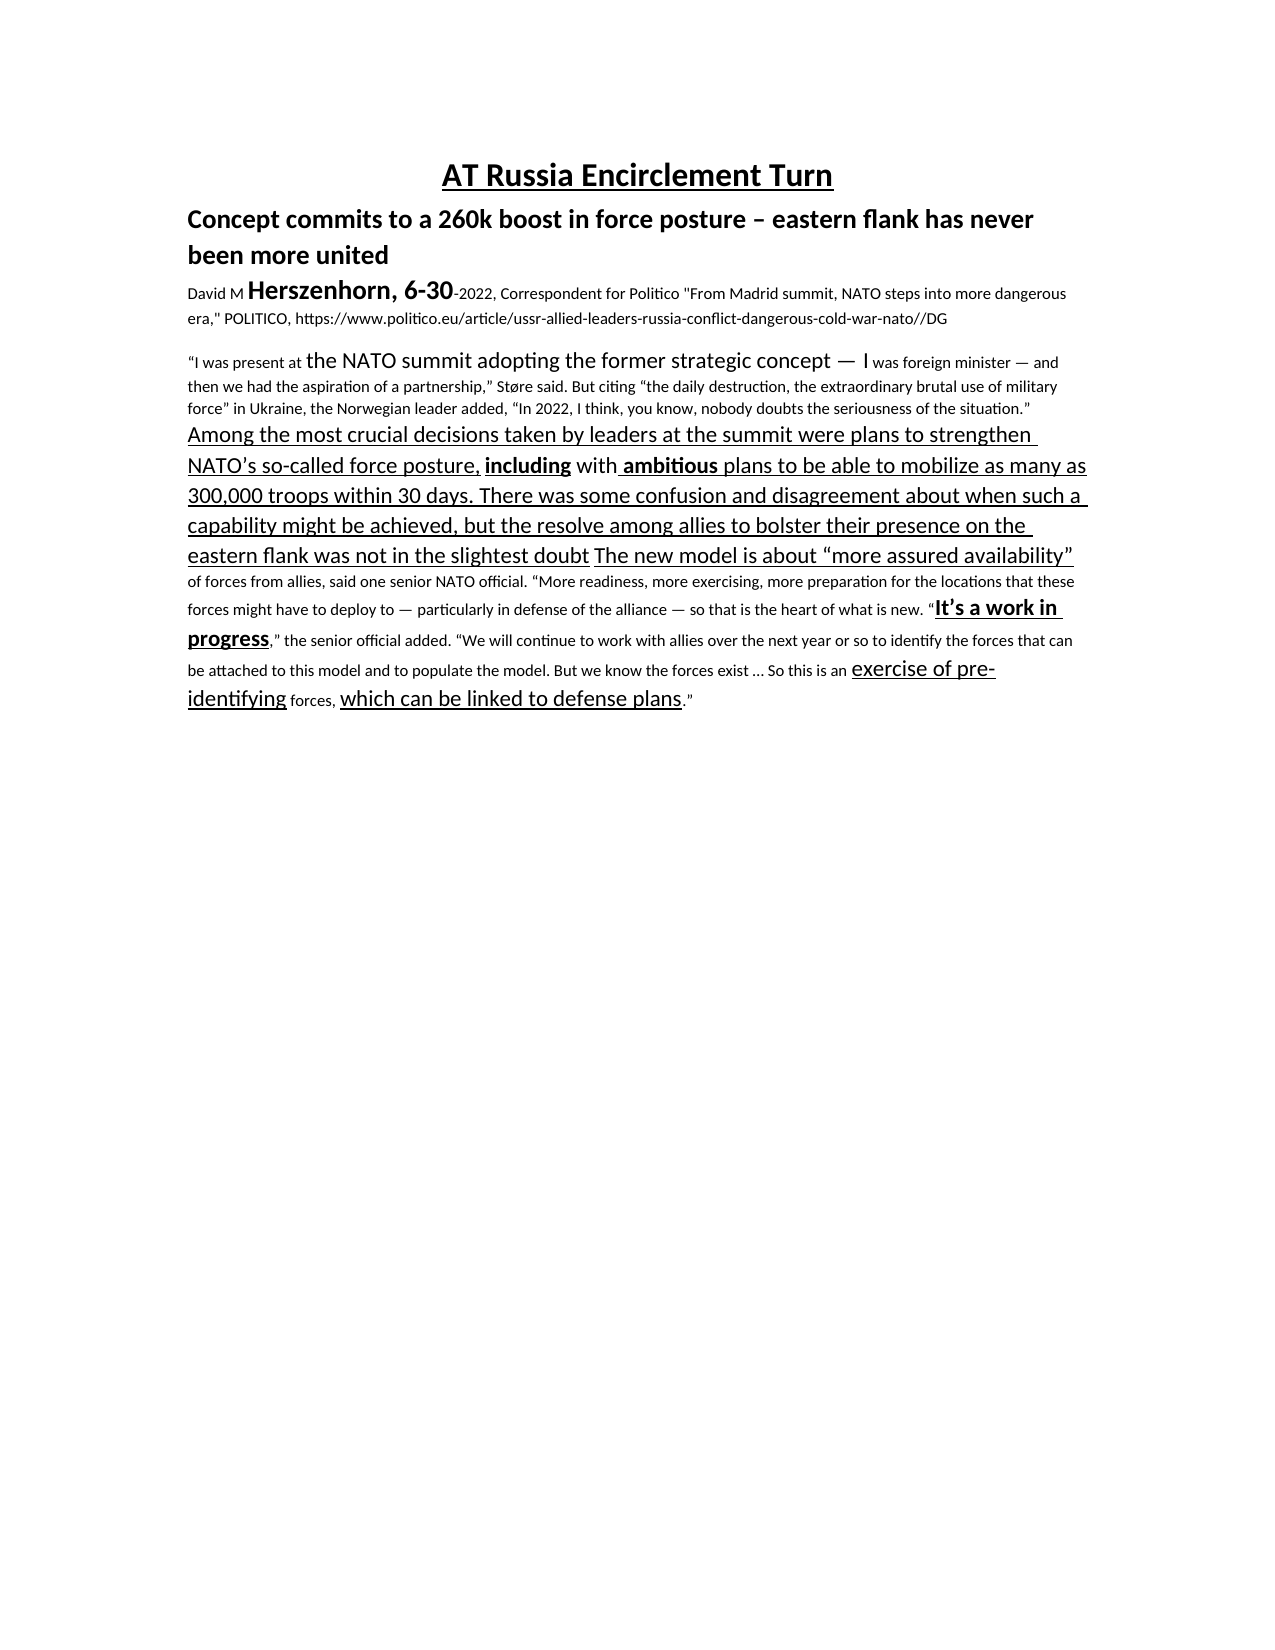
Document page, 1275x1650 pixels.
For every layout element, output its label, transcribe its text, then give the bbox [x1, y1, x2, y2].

subtitle AT Russia Encirclement Turn [187, 154, 1087, 195]
text “I was present at the NATO summit adopting the former strategic concept — I was foreign minister — and then we had the aspiration of a partnership,” Støre said. But citing “the daily destruction, the extraordinary brutal use of military force” in Ukraine, the Norwegian leader added, “In 2022, I think, you know, nobody doubts the seriousness of the situation.” Among the most crucial decisions taken by leaders at the summit were plans to strengthen NATO’s so-called force posture, including with ambitious plans to be able to mobilize as many as 300,000 troops within 30 days. There was some confusion and disagreement about when such a capability might be achieved, but the resolve among allies to bolster their presence on the eastern flank was not in the slightest doubt The new model is about “more assured availability” of forces from allies, said one senior NATO official. “More readiness, more exercising, more preparation for the locations that these forces might have to deploy to — particularly in defense of the alliance — so that is the heart of what is new. “It’s a work in progress,” the senior official added. “We will continue to work with allies over the next year or so to identify the forces that can be attached to this model and to populate the model. But we know the forces exist … So this is an exercise of pre-identifying forces, which can be linked to defense plans.” [187, 506, 1087, 712]
text “I was present at the NATO summit adopting the former strategic concept — I was foreign minister — and then we had the aspiration of a partnership,” Støre said. But citing “the daily destruction, the extraordinary brutal use of military force” in Ukraine, the Norwegian leader added, “In 2022, I think, you know, nobody doubts the seriousness of the situation.” Among the most crucial decisions taken by leaders at the summit were plans to strengthen NATO’s so-called force posture, including with ambitious plans to be able to mobilize as many as 300,000 troops within 30 days. There was some confusion and disagreement about when such a capability might be achieved, but the resolve among allies to bolster their presence on the eastern flank was not in the slightest doubt The new model is about “more assured availability” of forces from allies, said one senior NATO official. “More readiness, more exercising, more preparation for the locations that these forces might have to deploy to — particularly in defense of the alliance — so that is the heart of what is new. “It’s a work in progress,” the senior official added. “We will continue to work with allies over the next year or so to identify the forces that can be attached to this model and to populate the model. But we know the forces exist … So this is an exercise of pre-identifying forces, which can be linked to defense plans.” [187, 347, 1087, 505]
subtitle Concept commits to a 260k boost in force posture – eastern flank has never been more united [187, 202, 1087, 271]
text David M Herszenhorn, 6-30-2022, Correspondent for Politico "From Madrid summit, NATO steps into more dangerous era," POLITICO, https://www.politico.eu/article/ussr-allied-leaders-russia-conflict-dangerous-cold-war-nato//DG [187, 273, 1087, 328]
